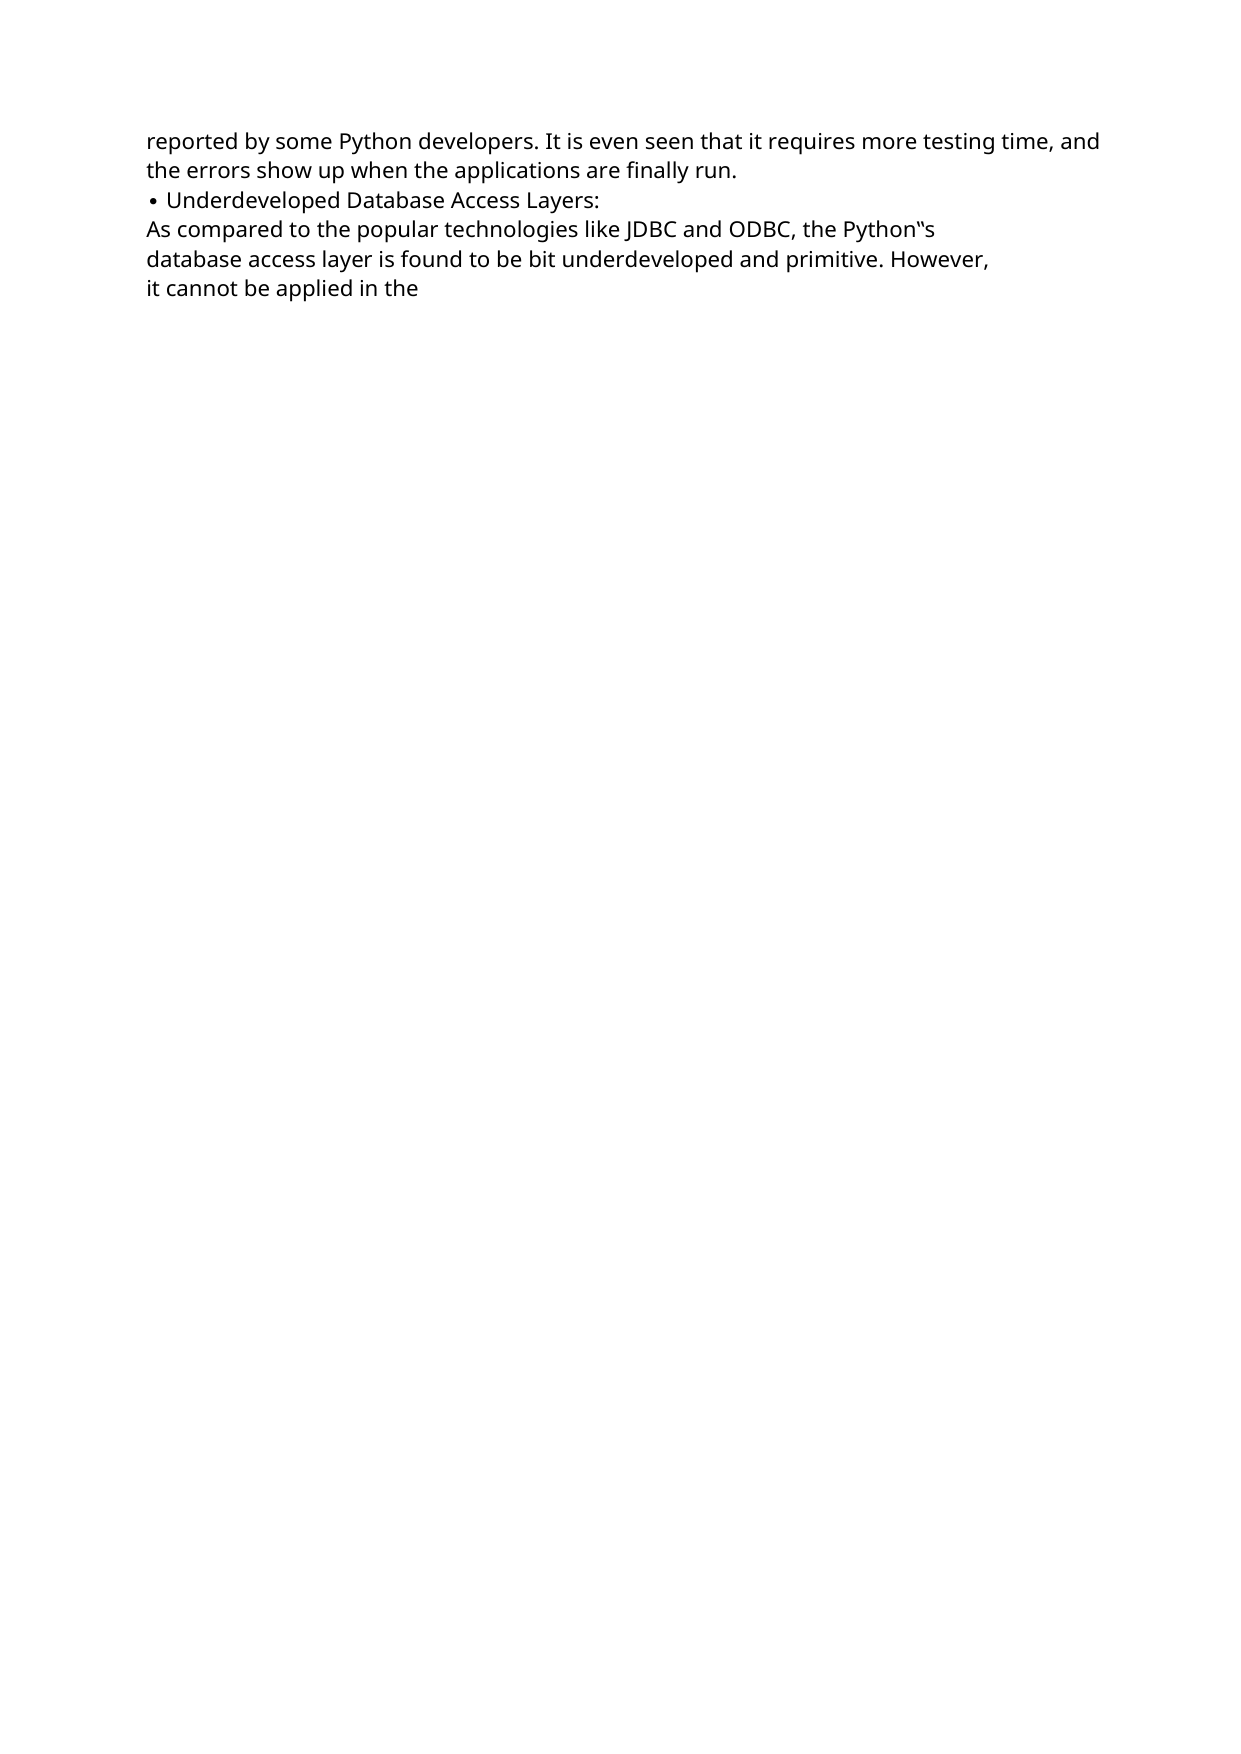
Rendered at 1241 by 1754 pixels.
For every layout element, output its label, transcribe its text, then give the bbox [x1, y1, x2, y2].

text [146, 125, 1103, 184]
text ∙ Underdeveloped Database Access Layers: As compared to the popular technologies like JDBC and ODBC, the Python‟s database access layer is found to be bit underdeveloped and primitive. However, it cannot be applied in the [146, 185, 998, 302]
